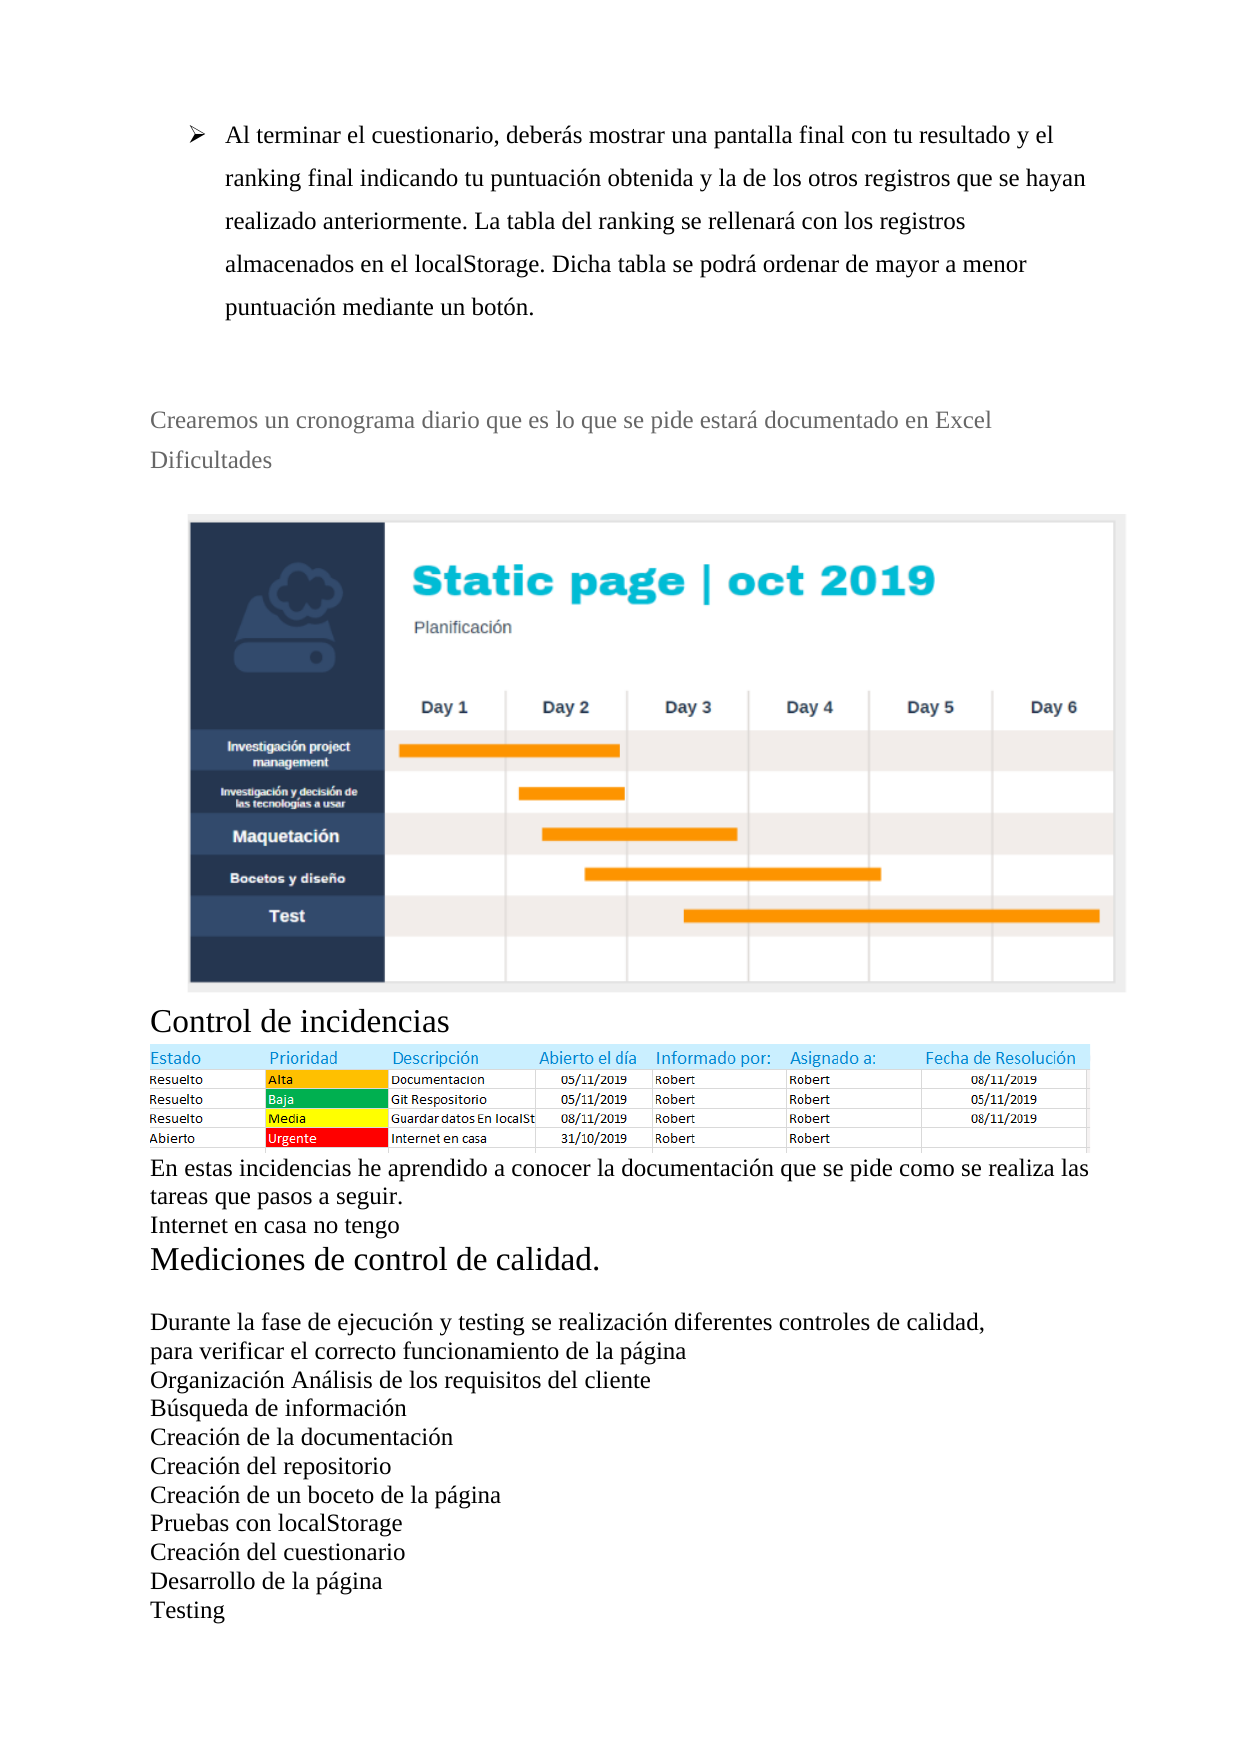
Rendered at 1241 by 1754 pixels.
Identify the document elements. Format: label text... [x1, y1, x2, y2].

text Pruebas con localStorage [150, 1508, 1090, 1537]
text Creación de la documentación [150, 1422, 1090, 1451]
list Al terminar el cuestionario, deberás mostrar una pantalla final con tu resultado y el ranking final indicando tu puntuación obtenida y la de los otros registros que se hayan realizado anteriormente. La tabla del ranking se rellenará con los registros almacenados en el localStorage. Dicha tabla se podrá ordenar de mayor a menor puntuación mediante un botón. [187, 120, 1090, 321]
picture [187, 514, 1128, 1001]
text Creación del repositorio [150, 1451, 1090, 1480]
text En estas incidencias he aprendido a conocer la documentación que se pide como se realiza las tareas que pasos a seguir. [150, 1153, 1090, 1210]
text Desarrollo de la página [150, 1566, 1090, 1595]
text Organización Análisis de los requisitos del cliente [150, 1365, 1090, 1393]
text Creación de un boceto de la página [150, 1480, 1090, 1508]
text Testing [150, 1595, 1090, 1623]
text Búsqueda de información [150, 1393, 1090, 1422]
picture [150, 1039, 1091, 1153]
text Internet en casa no tengo [150, 1210, 1090, 1239]
text Crearemos un cronograma diario que es lo que se pide estará documentado en Excel [150, 393, 1090, 433]
text Control de incidencias [150, 1001, 1090, 1039]
text Dificultades [150, 433, 1090, 474]
text Durante la fase de ejecución y testing se realización diferentes controles de calidad, [150, 1307, 1090, 1336]
text Creación del cuestionario [150, 1537, 1090, 1566]
text Mediciones de control de calidad. [150, 1239, 1090, 1277]
text para verificar el correcto funcionamiento de la página [150, 1336, 1090, 1365]
